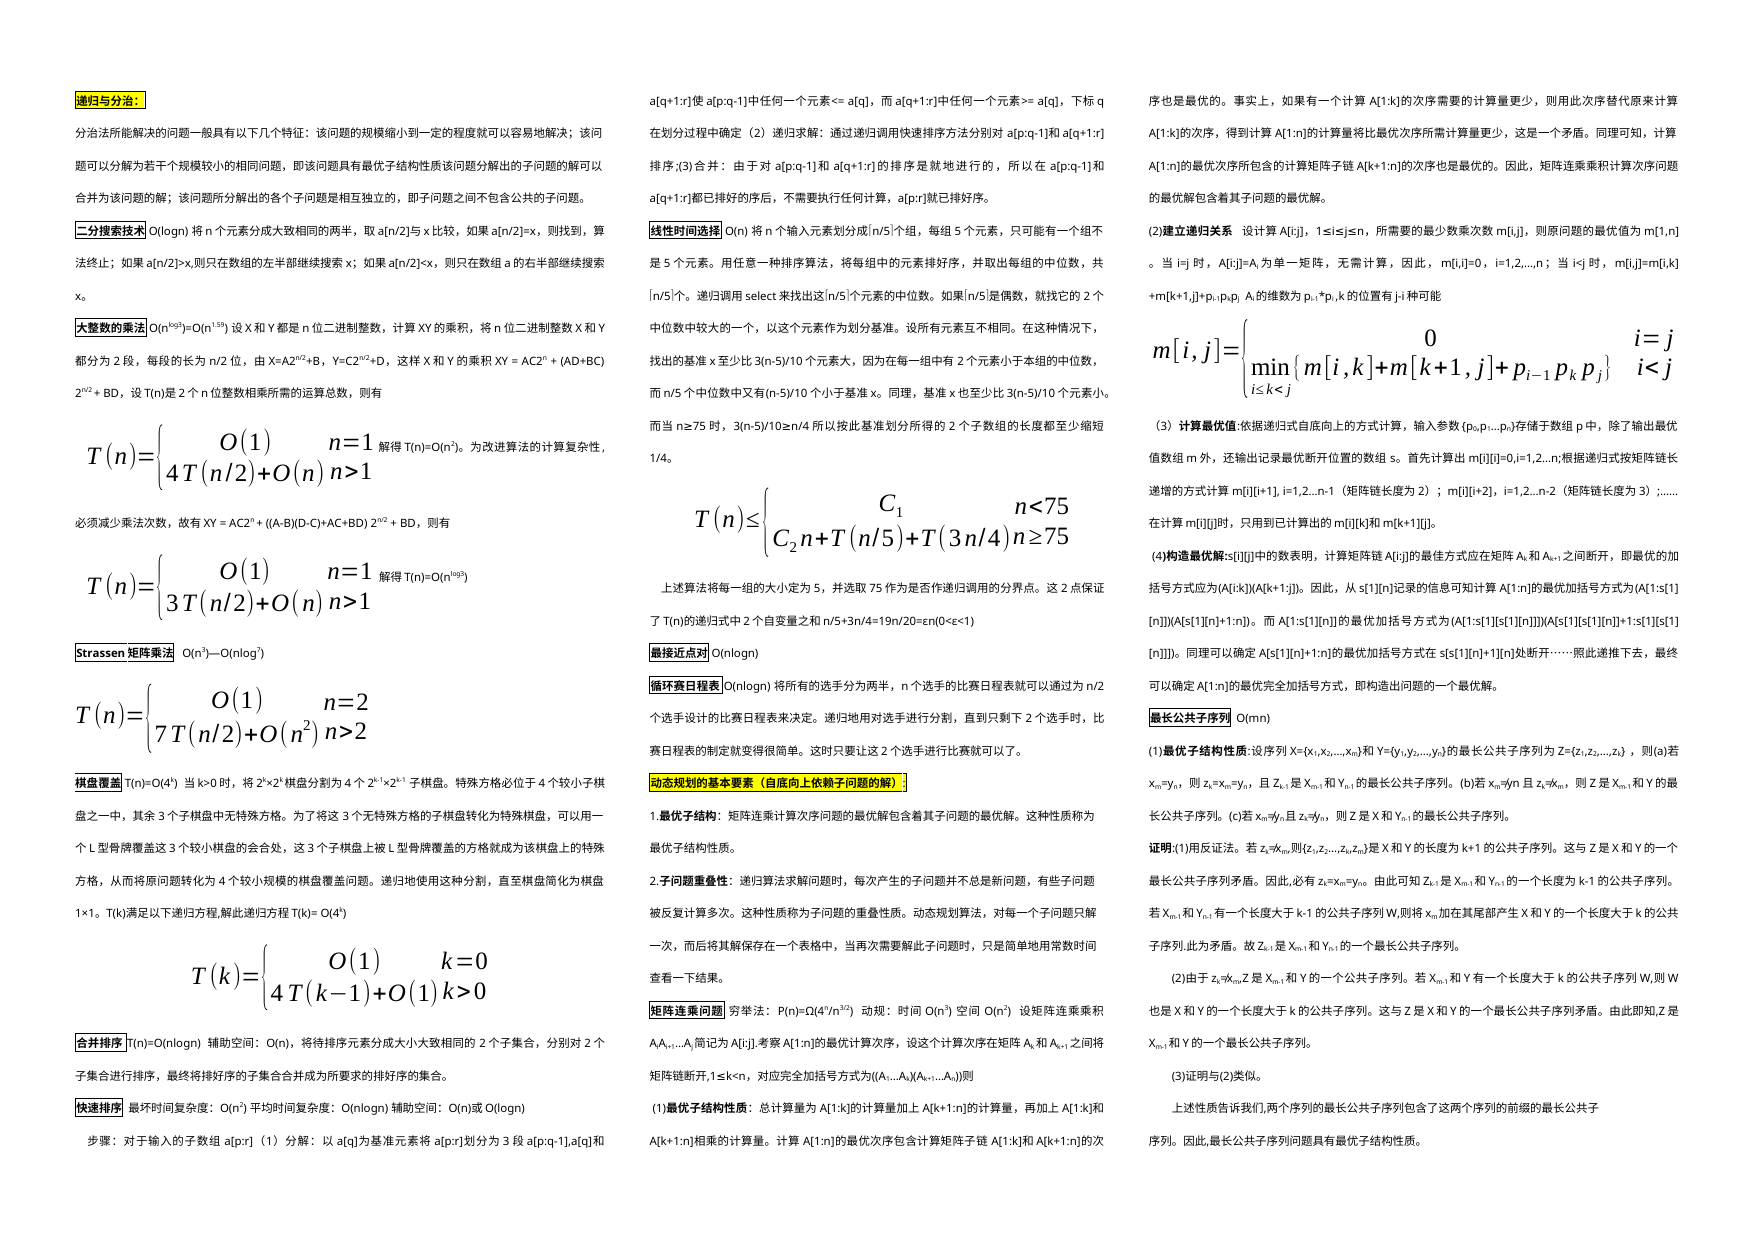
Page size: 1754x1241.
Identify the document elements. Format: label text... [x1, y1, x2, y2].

text 最长公共子序列 O(mn) [1149, 701, 1679, 734]
text 快速排序 最坏时间复杂度：O(n2) 平均时间复杂度：O(nlogn) 辅助空间：O(n)或O(logn) [75, 1091, 605, 1124]
text 证明:(1)用反证法。若zk≠xm,则{z1,z2...,zk,zm}是X和Y的长度为k+1的公共子序列。这与Z是X和Y的一个最长公共子序列矛盾。因此,必有zk=xm=yn。由此可知Zk-1是Xm-1和Yn-1的一个长度为k-1的公共子序列。若Xm-1和Yn-1有一个长度大于k-1的公共子序列W,则将xm加在其尾部产生X和Y的一个长度大于k的公共子序列.此为矛盾。故Zk-1是Xm-1和Yn-1的一个最长公共子序列。 [1149, 831, 1679, 961]
text (2)建立递归关系 设计算A[i:j]，1≤i≤j≤n，所需要的最少数乘次数m[i,j]，则原问题的最优值为m[1,n] 。当i=j时，A[i:j]=Ai为单一矩阵，无需计算，因此，m[i,i]=0，i=1,2,…,n；当i<j时，m[i,j]=m[i,k]+m[k+1,j]+pi-1pkpj Ai的维数为pi-1*pi ,k的位置有j-i种可能 [1149, 214, 1679, 311]
text 1.最优子结构：矩阵连乘计算次序问题的最优解包含着其子问题的最优解。这种性质称为最优子结构性质。 [649, 799, 1104, 864]
text 线性时间选择 O(n) 将n个输入元素划分成n/5个组，每组5个元素，只可能有一个组不是5个元素。用任意一种排序算法，将每组中的元素排好序，并取出每组的中位数，共n/5个。递归调用select来找出这n/5个元素的中位数。如果n/5是偶数，就找它的2个中位数中较大的一个，以这个元素作为划分基准。设所有元素互不相同。在这种情况下，找出的基准x至少比3(n-5)/10个元素大，因为在每一组中有2个元素小于本组的中位数，而n/5个中位数中又有(n-5)/10个小于基准x。同理，基准x也至少比3(n-5)/10个元素小。而当n≥75时，3(n-5)/10≥n/4所以按此基准划分所得的2个子数组的长度都至少缩短1/4。 [649, 214, 1104, 474]
text (2)由于zk≠xm,Z是Xm-1和Y的一个公共子序列。若Xm-1和Y有一个长度大于k的公共子序列W,则W也是X和Y的一个长度大于k的公共子序列。这与Z是X和Y的一个最长公共子序列矛盾。由此即知,Z是Xm-1和Y的一个最长公共子序列。 [1149, 961, 1679, 1059]
text 递归与分治： [75, 84, 605, 116]
text （3）计算最优值:依据递归式自底向上的方式计算，输入参数{p0,p1…pn}存储于数组p中，除了输出最优值数组m外，还输出记录最优断开位置的数组s。首先计算出m[i][i]=0,i=1,2…n;根据递归式按矩阵链长递增的方式计算m[i][i+1], i=1,2…n-1（矩阵链长度为2）；m[i][i+2]，i=1,2…n-2（矩阵链长度为3）;……在计算m[i][j]时，只用到已计算出的m[i][k]和m[k+1][j]。 [1149, 409, 1679, 539]
text 分治法所能解决的问题一般具有以下几个特征：该问题的规模缩小到一定的程度就可以容易地解决；该问题可以分解为若干个规模较小的相同问题，即该问题具有最优子结构性质该问题分解出的子问题的解可以合并为该问题的解；该问题所分解出的各个子问题是相互独立的，即子问题之间不包含公共的子问题。 [75, 116, 605, 214]
text 动态规划的基本要素（自底向上依赖子问题的解）: [649, 766, 1104, 799]
text 合并排序 T(n)=O(nlogn) 辅助空间：O(n)，将待排序元素分成大小大致相同的2个子集合，分别对2个子集合进行排序，最终将排好序的子集合合并成为所要求的排好序的集合。 [75, 1026, 605, 1091]
text 棋盘覆盖T(n)=O(4k) 当k>0时，将2k×2k棋盘分割为4个2k-1×2k-1 子棋盘。特殊方格必位于4个较小子棋盘之一中，其余3个子棋盘中无特殊方格。为了将这3个无特殊方格的子棋盘转化为特殊棋盘，可以用一个L型骨牌覆盖这3个较小棋盘的会合处，这3个子棋盘上被L型骨牌覆盖的方格就成为该棋盘上的特殊方格，从而将原问题转化为4个较小规模的棋盘覆盖问题。递归地使用这种分割，直至棋盘简化为棋盘1×1。T(k)满足以下递归方程,解此递归方程T(k)= O(4k) [75, 766, 605, 929]
text (1)最优子结构性质：总计算量为A[1:k]的计算量加上A[k+1:n]的计算量，再加上A[1:k]和A[k+1:n]相乘的计算量。计算A[1:n]的最优次序包含计算矩阵子链A[1:k]和A[k+1:n]的次序也是最优的。事实上，如果有一个计算A[1:k]的次序需要的计算量更少，则用此次序替代原来计算A[1:k]的次序，得到计算A[1:n]的计算量将比最优次序所需计算量更少，这是一个矛盾。同理可知，计算A[1:n]的最优次序所包含的计算矩阵子链A[k+1:n]的次序也是最优的。因此，矩阵连乘乘积计算次序问题的最优解包含着其子问题的最优解。 [649, 1091, 1104, 1156]
text 循环赛日程表 O(nlogn) 将所有的选手分为两半，n个选手的比赛日程表就可以通过为n/2个选手设计的比赛日程表来决定。递归地用对选手进行分割，直到只剩下2个选手时，比赛日程表的制定就变得很简单。这时只要让这2个选手进行比赛就可以了。 [649, 669, 1104, 766]
text 序列。因此,最长公共子序列问题具有最优子结构性质。 [1149, 1124, 1679, 1156]
text 解得T(n)=O(n2)。为改进算法的计算复杂性,必须减少乘法次数，故有XY = AC2n + ((A-B)(D-C)+AC+BD) 2n/2 + BD，则有 [75, 409, 605, 539]
text 上述性质告诉我们,两个序列的最长公共子序列包含了这两个序列的前缀的最长公共子 [1149, 1091, 1679, 1124]
text 2.子问题重叠性：递归算法求解问题时，每次产生的子问题并不总是新问题，有些子问题被反复计算多次。这种性质称为子问题的重叠性质。动态规划算法，对每一个子问题只解一次，而后将其解保存在一个表格中，当再次需要解此子问题时，只是简单地用常数时间查看一下结果。 [649, 864, 1104, 994]
text Strassen矩阵乘法 O(n3)—O(nlog7) [75, 636, 605, 669]
text 步骤：对于输入的子数组a[p:r]（1）分解：以a[q]为基准元素将a[p:r]划分为3段a[p:q-1],a[q]和a[q+1:r]使a[p:q-1]中任何一个元素<= a[q]，而a[q+1:r]中任何一个元素>= a[q]，下标q在划分过程中确定（2）递归求解：通过递归调用快速排序方法分别对a[p:q-1]和a[q+1:r]排序;(3)合并：由于对a[p:q-1]和a[q+1:r]的排序是就地进行的，所以在a[p:q-1]和a[q+1:r]都已排好的序后，不需要执行任何计算，a[p:r]就已排好序。 [649, 84, 1104, 214]
text 矩阵连乘问题 穷举法：P(n)=Ω(4n/n3/2) 动规：时间O(n3) 空间 O(n2) 设矩阵连乘乘积AiAi+1…Aj简记为A[i:j].考察A[1:n]的最优计算次序，设这个计算次序在矩阵Ak 和Ak+1 之间将矩阵链断开,1≤k<n，对应完全加括号方式为((A1…Ak)(Ak+1…An))则 [649, 994, 1104, 1091]
text 最接近点对 O(nlogn) [649, 636, 1104, 669]
text (4)构造最优解:s[i][j]中的数表明，计算矩阵链A[i:j]的最佳方式应在矩阵Ak和Ak+1之间断开，即最优的加括号方式应为(A[i:k])(A[k+1:j])。因此，从s[1][n]记录的信息可知计算A[1:n]的最优加括号方式为(A[1:s[1][n]])(A[s[1][n]+1:n])。而A[1:s[1][n]]的最优加括号方式为(A[1:s[1][s[1][n]]])(A[s[1][s[1][n]]+1:s[1][s[1][n]]])。同理可以确定A[s[1][n]+1:n]的最优加括号方式在s[s[1][n]+1][n]处断开……照此递推下去，最终可以确定A[1:n]的最优完全加括号方式，即构造出问题的一个最优解。 [1149, 539, 1679, 701]
text (1)最优子结构性质：总计算量为A[1:k]的计算量加上A[k+1:n]的计算量，再加上A[1:k]和A[k+1:n]相乘的计算量。计算A[1:n]的最优次序包含计算矩阵子链A[1:k]和A[k+1:n]的次序也是最优的。事实上，如果有一个计算A[1:k]的次序需要的计算量更少，则用此次序替代原来计算A[1:k]的次序，得到计算A[1:n]的计算量将比最优次序所需计算量更少，这是一个矛盾。同理可知，计算A[1:n]的最优次序所包含的计算矩阵子链A[k+1:n]的次序也是最优的。因此，矩阵连乘乘积计算次序问题的最优解包含着其子问题的最优解。 [1149, 84, 1679, 214]
text (1)最优子结构性质:设序列X={x1,x2,…,xm}和Y={y1,y2,…,yn}的最长公共子序列为Z={z1,z2,…,zk} ，则(a)若xm=yn，则zk=xm=yn，且Zk-1是Xm-1和Yn-1的最长公共子序列。(b)若xm≠yn且zk≠xm，则Z是Xm-1和Y的最长公共子序列。(c)若xm≠yn且zk≠yn，则Z是X和Yn-1的最长公共子序列。 [1149, 734, 1679, 831]
text 二分搜索技术 O(logn) 将n个元素分成大致相同的两半，取a[n/2]与x比较，如果a[n/2]=x，则找到，算法终止；如果a[n/2]>x,则只在数组的左半部继续搜索x；如果a[n/2]<x，则只在数组a的右半部继续搜索x。 [75, 214, 605, 311]
text (3)证明与(2)类似。 [1149, 1059, 1679, 1091]
text 解得T(n)=O(nlog3) [75, 539, 605, 636]
text 上述算法将每一组的大小定为5，并选取75作为是否作递归调用的分界点。这2点保证了T(n)的递归式中2个自变量之和n/5+3n/4=19n/20=εn(0<ε<1) [649, 571, 1104, 636]
text 大整数的乘法O(nlog3)=O(n1.59) 设X和Y都是n位二进制整数，计算XY的乘积，将n位二进制整数X和Y都分为2段，每段的长为n/2位，由X=A2n/2+B，Y=C2n/2+D，这样X和Y的乘积XY = AC2n + (AD+BC) 2n/2 + BD，设T(n)是2个n位整数相乘所需的运算总数，则有 [75, 311, 605, 409]
